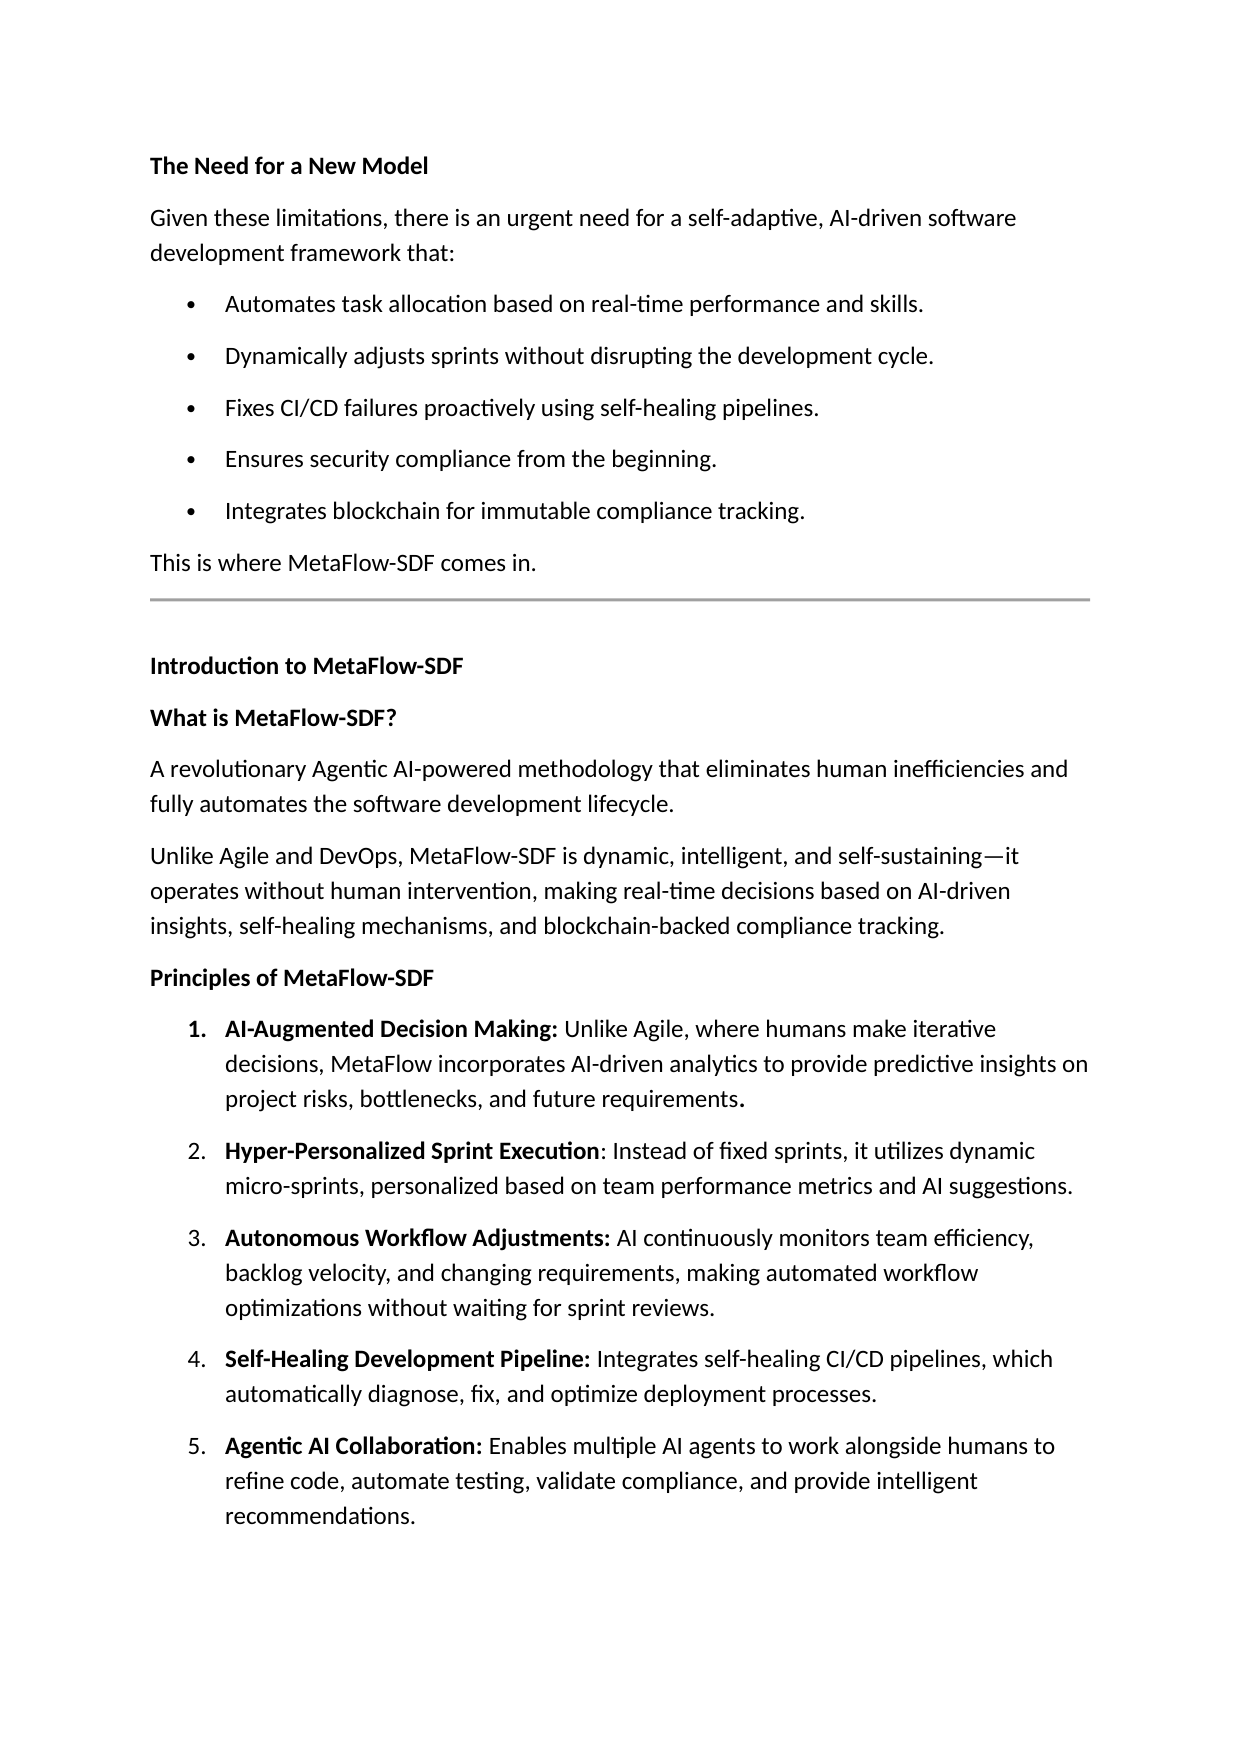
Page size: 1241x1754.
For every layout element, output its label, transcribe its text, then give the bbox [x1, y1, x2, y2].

text Introduction to MetaFlow-SDF [150, 650, 1090, 681]
text Unlike Agile and DevOps, MetaFlow-SDF is dynamic, intelligent, and self-sustaining—it operates without human intervention, making real-time decisions based on AI-driven insights, self-healing mechanisms, and blockchain-backed compliance tracking. [150, 840, 1090, 941]
list Self-Healing Development Pipeline: Integrates self-healing CI/CD pipelines, which automatically diagnose, fix, and optimize deployment processes. [187, 1343, 1090, 1409]
list Hyper-Personalized Sprint Execution: Instead of fixed sprints, it utilizes dynamic micro-sprints, personalized based on team performance metrics and AI suggestions. [187, 1135, 1090, 1201]
list Integrates blockchain for immutable compliance tracking. [187, 495, 1090, 526]
list Dynamically adjusts sprints without disrupting the development cycle. [187, 340, 1090, 371]
list Autonomous Workflow Adjustments: AI continuously monitors team efficiency, backlog velocity, and changing requirements, making automated workflow optimizations without waiting for sprint reviews. [187, 1222, 1090, 1322]
list Automates task allocation based on real-time performance and skills. [187, 288, 1090, 319]
text Principles of MetaFlow-SDF [150, 962, 1090, 992]
text This is where MetaFlow-SDF comes in. [150, 547, 1090, 577]
list Fixes CI/CD failures proactively using self-healing pipelines. [187, 392, 1090, 422]
text Given these limitations, there is an urgent need for a self-adaptive, AI-driven software development framework that: [150, 202, 1090, 267]
list Agentic AI Collaboration: Enables multiple AI agents to work alongside humans to refine code, automate testing, validate compliance, and provide intelligent recommendations. [187, 1430, 1090, 1531]
text A revolutionary Agentic AI-powered methodology that eliminates human inefficiencies and fully automates the software development lifecycle. [150, 753, 1090, 819]
text What is MetaFlow-SDF? [150, 702, 1090, 732]
text The Need for a New Model [150, 150, 1090, 181]
list Ensures security compliance from the beginning. [187, 443, 1090, 474]
list AI-Augmented Decision Making: Unlike Agile, where humans make iterative decisions, MetaFlow incorporates AI-driven analytics to provide predictive insights on project risks, bottlenecks, and future requirements. [187, 1013, 1090, 1114]
